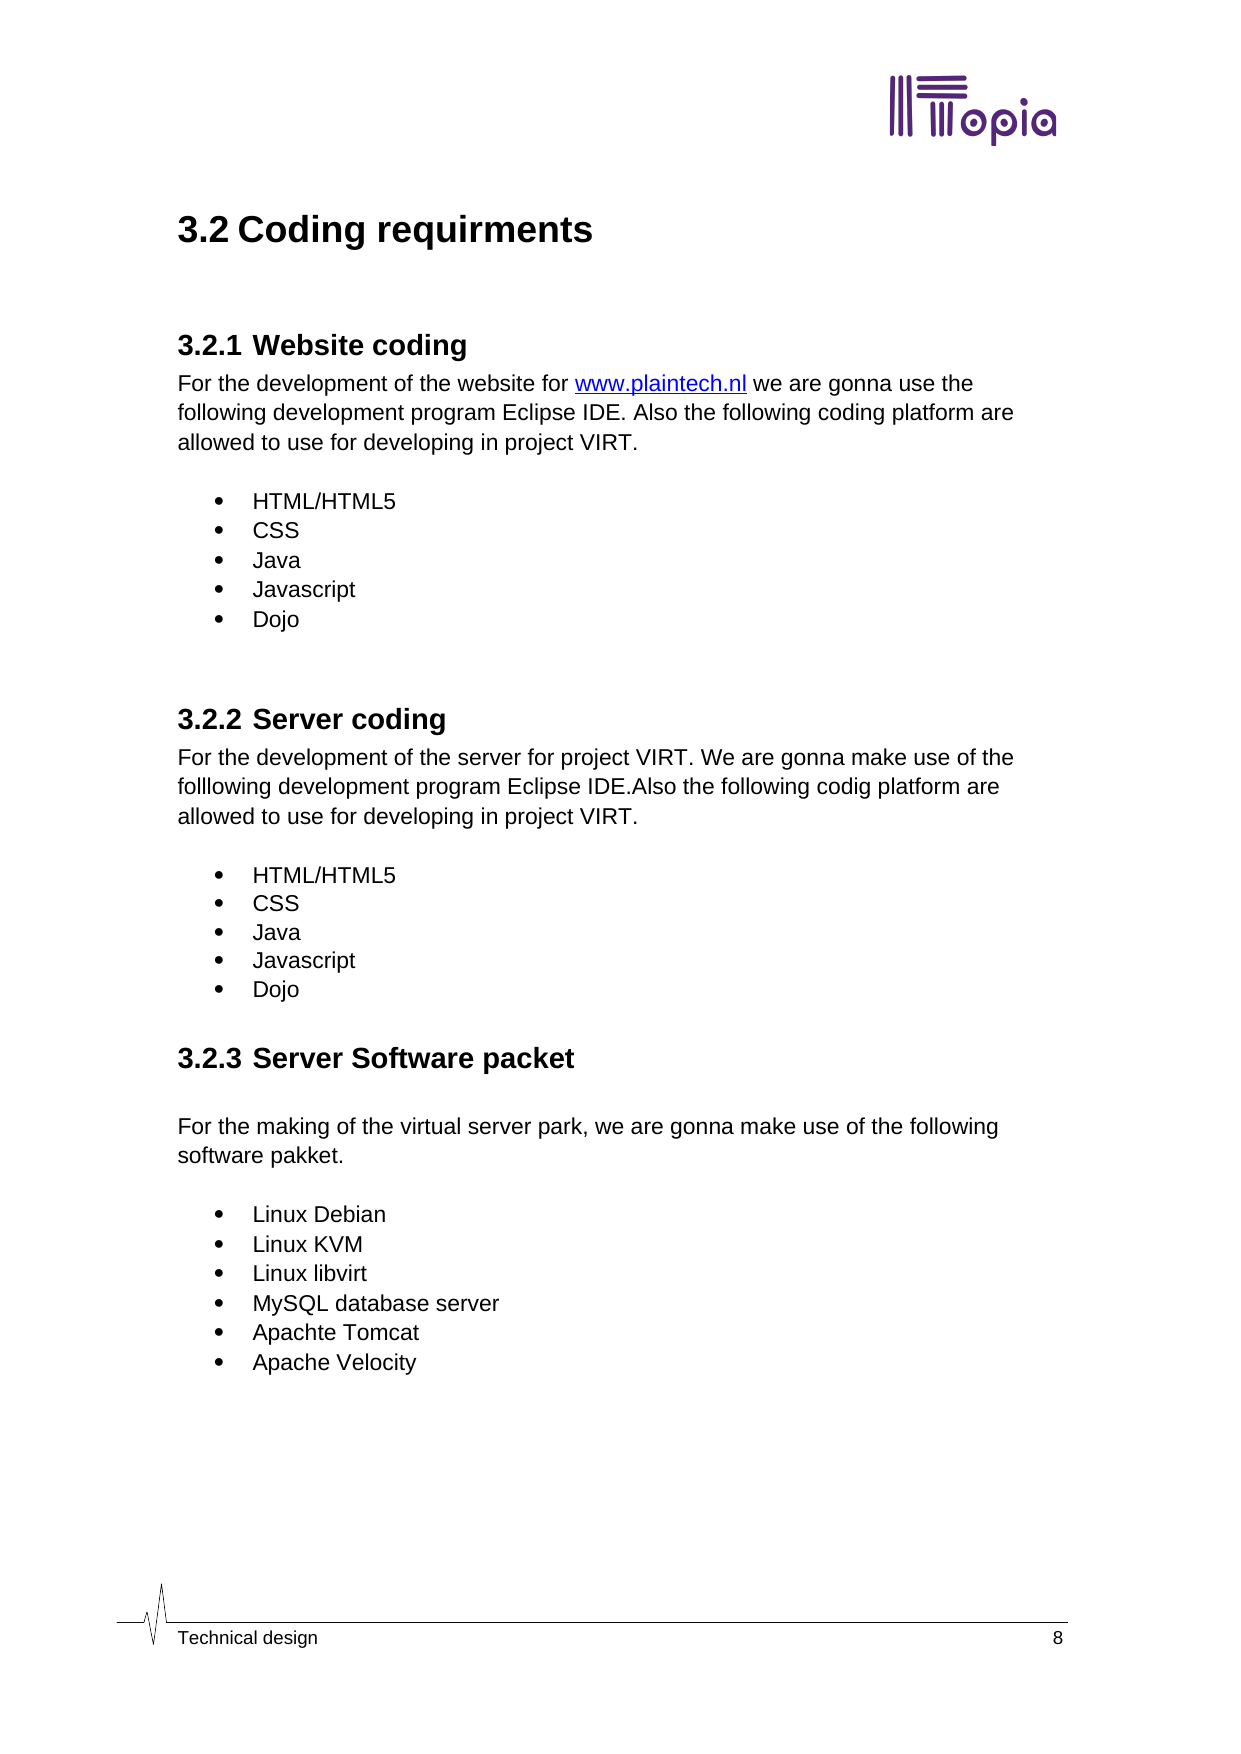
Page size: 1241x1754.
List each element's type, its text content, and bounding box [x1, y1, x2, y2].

subtitle Website coding [177, 328, 1063, 362]
list Linux libvirt [215, 1260, 1063, 1286]
list CSS [215, 517, 1063, 544]
list Java [215, 919, 1063, 945]
list Apachte Tomcat [215, 1319, 1063, 1345]
list Linux KVM [215, 1231, 1063, 1257]
text For the making of the virtual server park, we are gonna make use of the following software pakket. [177, 1113, 1063, 1168]
subtitle Coding requirments [177, 207, 1063, 250]
subtitle Server coding [177, 702, 1063, 736]
list Javascript [215, 576, 1063, 603]
list Java [215, 547, 1063, 573]
list Dojo [215, 606, 1063, 632]
text For the development of the server for project VIRT. We are gonna make use of the folllowing development program Eclipse IDE.Also the following codig platform are allowed to use for developing in project VIRT. [177, 744, 1063, 829]
text For the development of the website for www.plaintech.nl we are gonna use the following development program Eclipse IDE. Also the following coding platform are allowed to use for developing in project VIRT. [177, 370, 1063, 455]
subtitle Server Software packet [177, 1041, 1063, 1075]
list Apache Velocity [215, 1348, 1063, 1375]
list Javascript [215, 947, 1063, 973]
list CSS [215, 890, 1063, 917]
list HTML/HTML5 [215, 488, 1063, 514]
list MySQL database server [215, 1289, 1063, 1316]
list Dojo [215, 976, 1063, 1002]
list HTML/HTML5 [215, 862, 1063, 888]
list Linux Debian [215, 1201, 1063, 1227]
